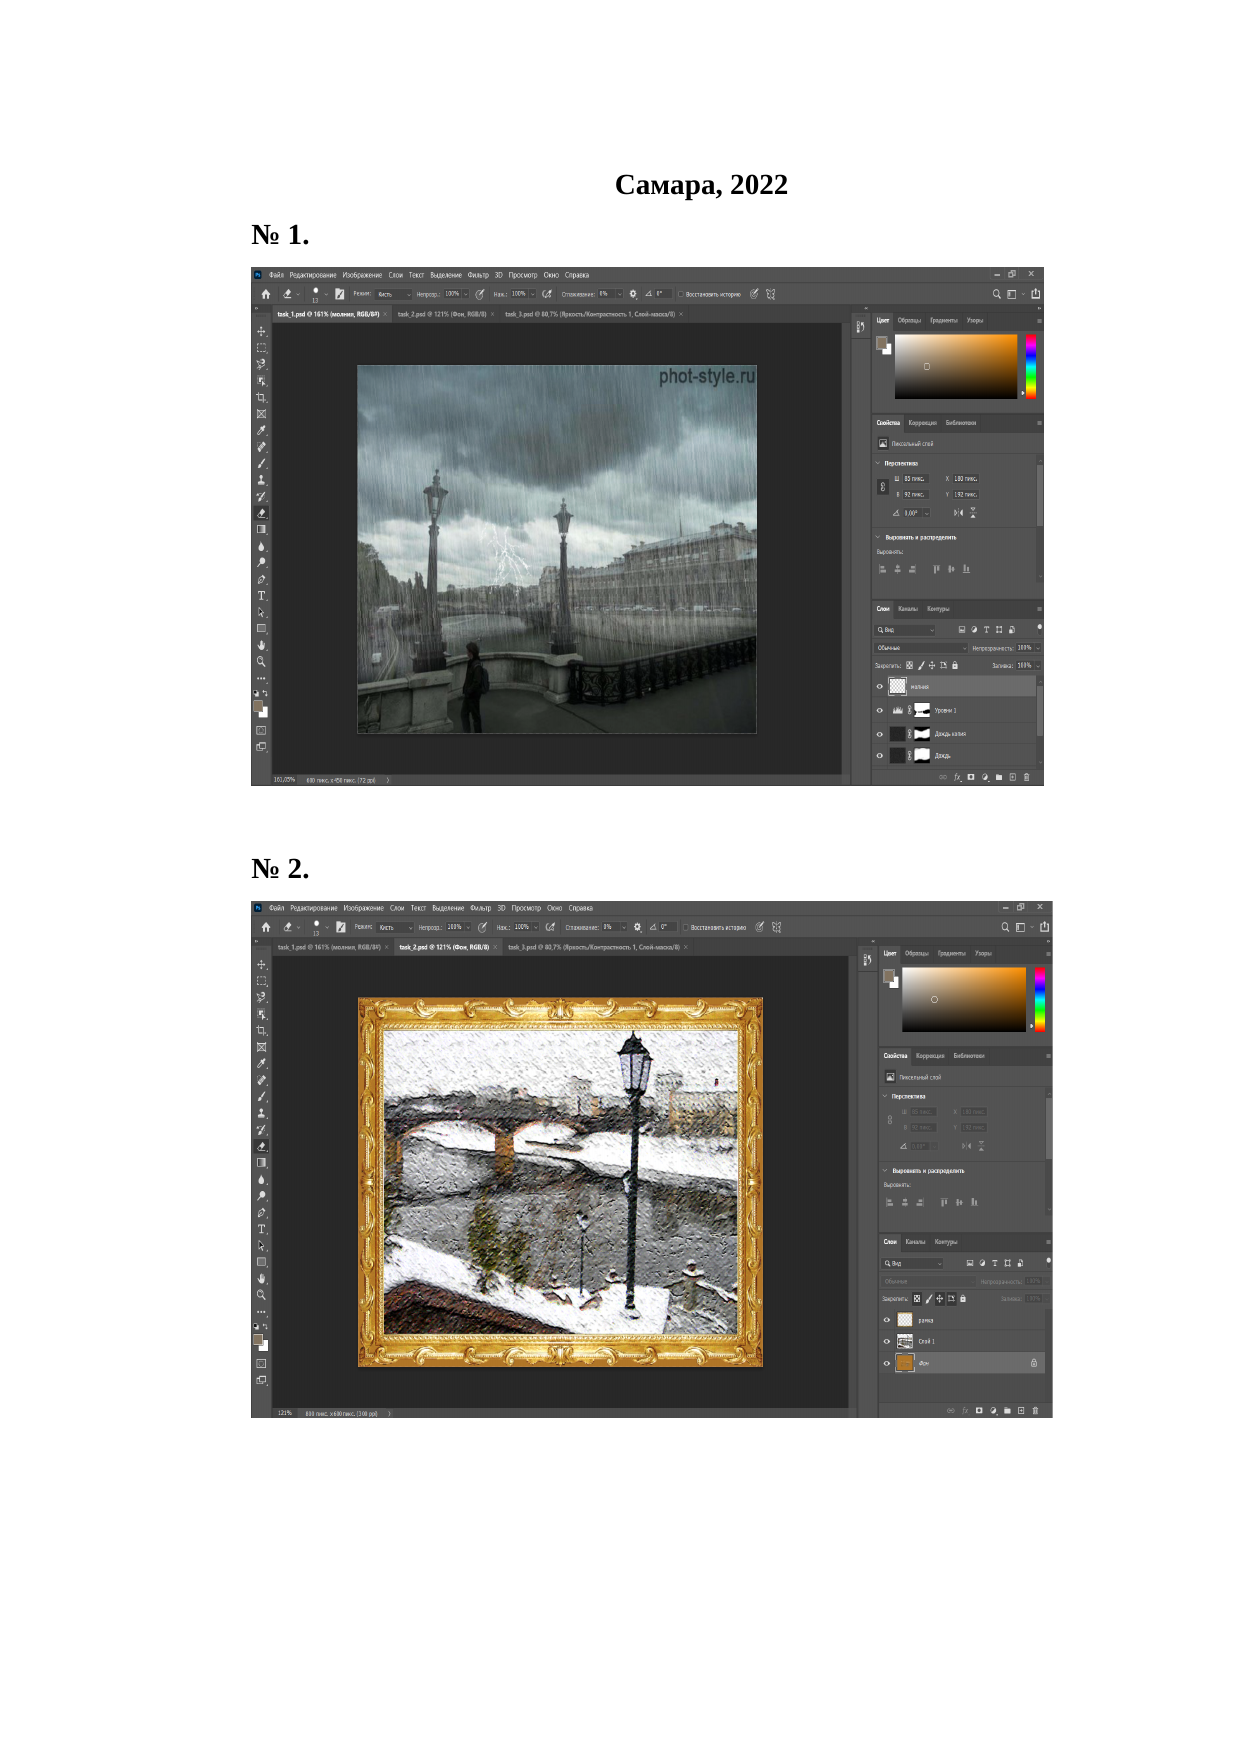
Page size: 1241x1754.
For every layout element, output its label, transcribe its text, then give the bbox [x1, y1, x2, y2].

picture [251, 267, 1044, 786]
text Самара, 2022 [177, 167, 1152, 201]
picture [251, 901, 1053, 1418]
text № 2. [177, 851, 1152, 884]
text № 1. [177, 217, 1152, 251]
